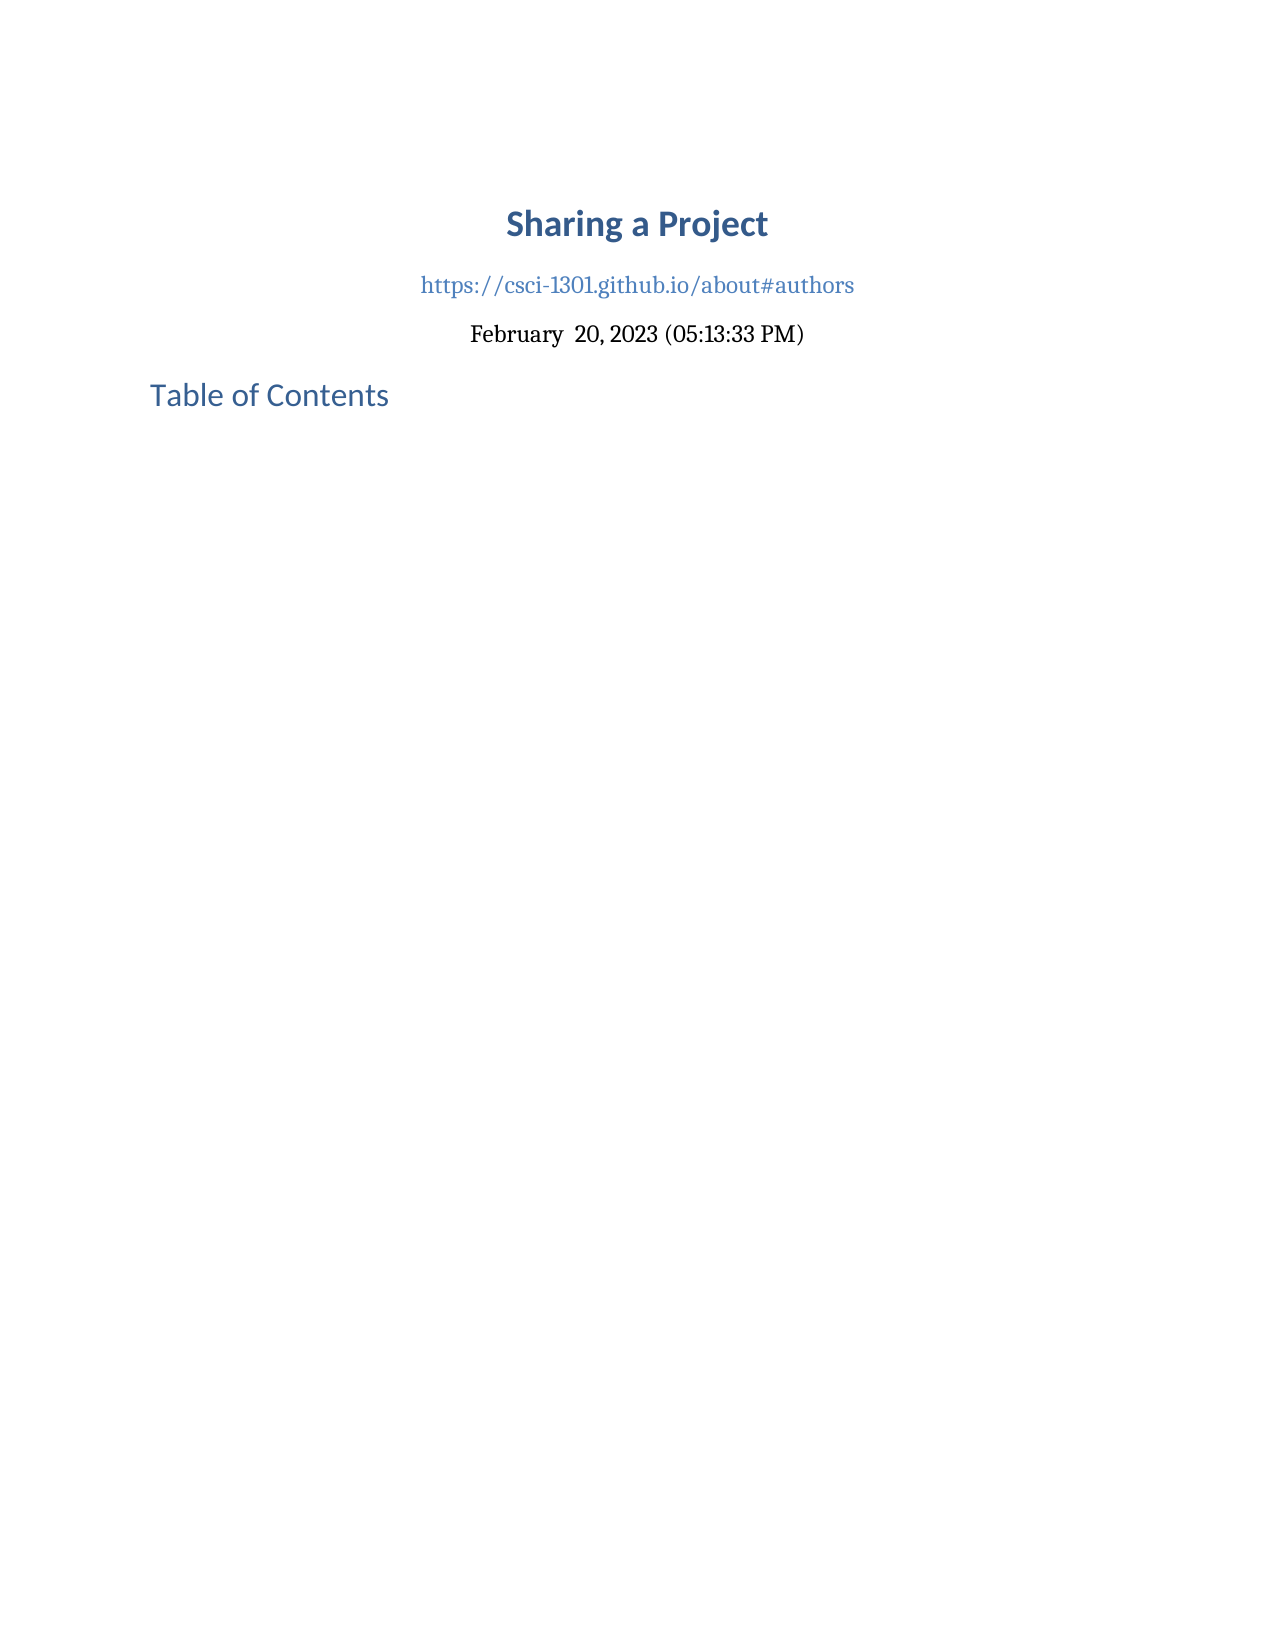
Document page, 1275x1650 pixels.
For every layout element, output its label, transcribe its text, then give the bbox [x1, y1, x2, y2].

text February 20, 2023 (05:13:33 PM) [150, 320, 1125, 349]
title Sharing a Project [150, 200, 1125, 246]
text https://csci-1301.github.io/about#authors [150, 271, 1125, 299]
